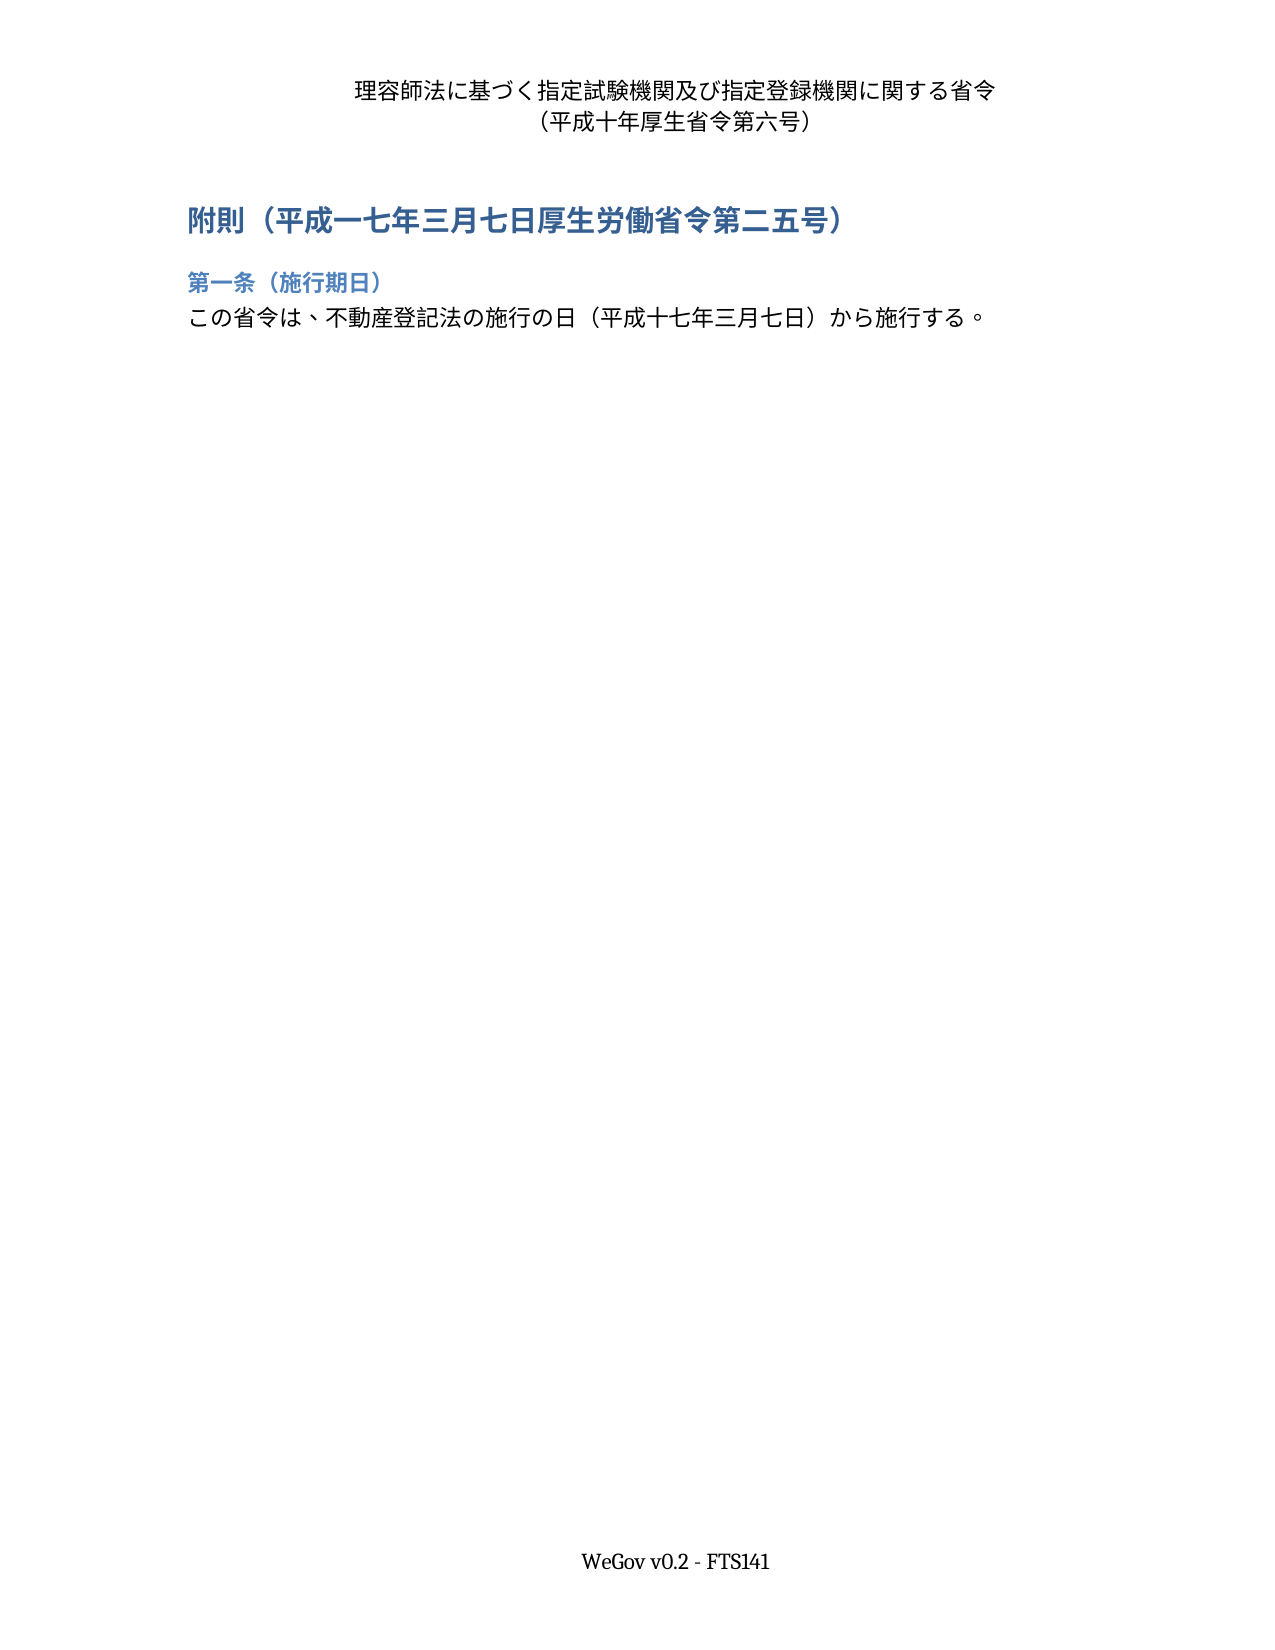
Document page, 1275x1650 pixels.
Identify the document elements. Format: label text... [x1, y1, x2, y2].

subtitle 附則（平成一七年三月七日厚生労働省令第二五号） [187, 200, 1087, 240]
subtitle 第一条（施行期日） [187, 266, 1087, 298]
text この省令は、不動産登記法の施行の日（平成十七年三月七日）から施行する。 [187, 302, 1087, 334]
